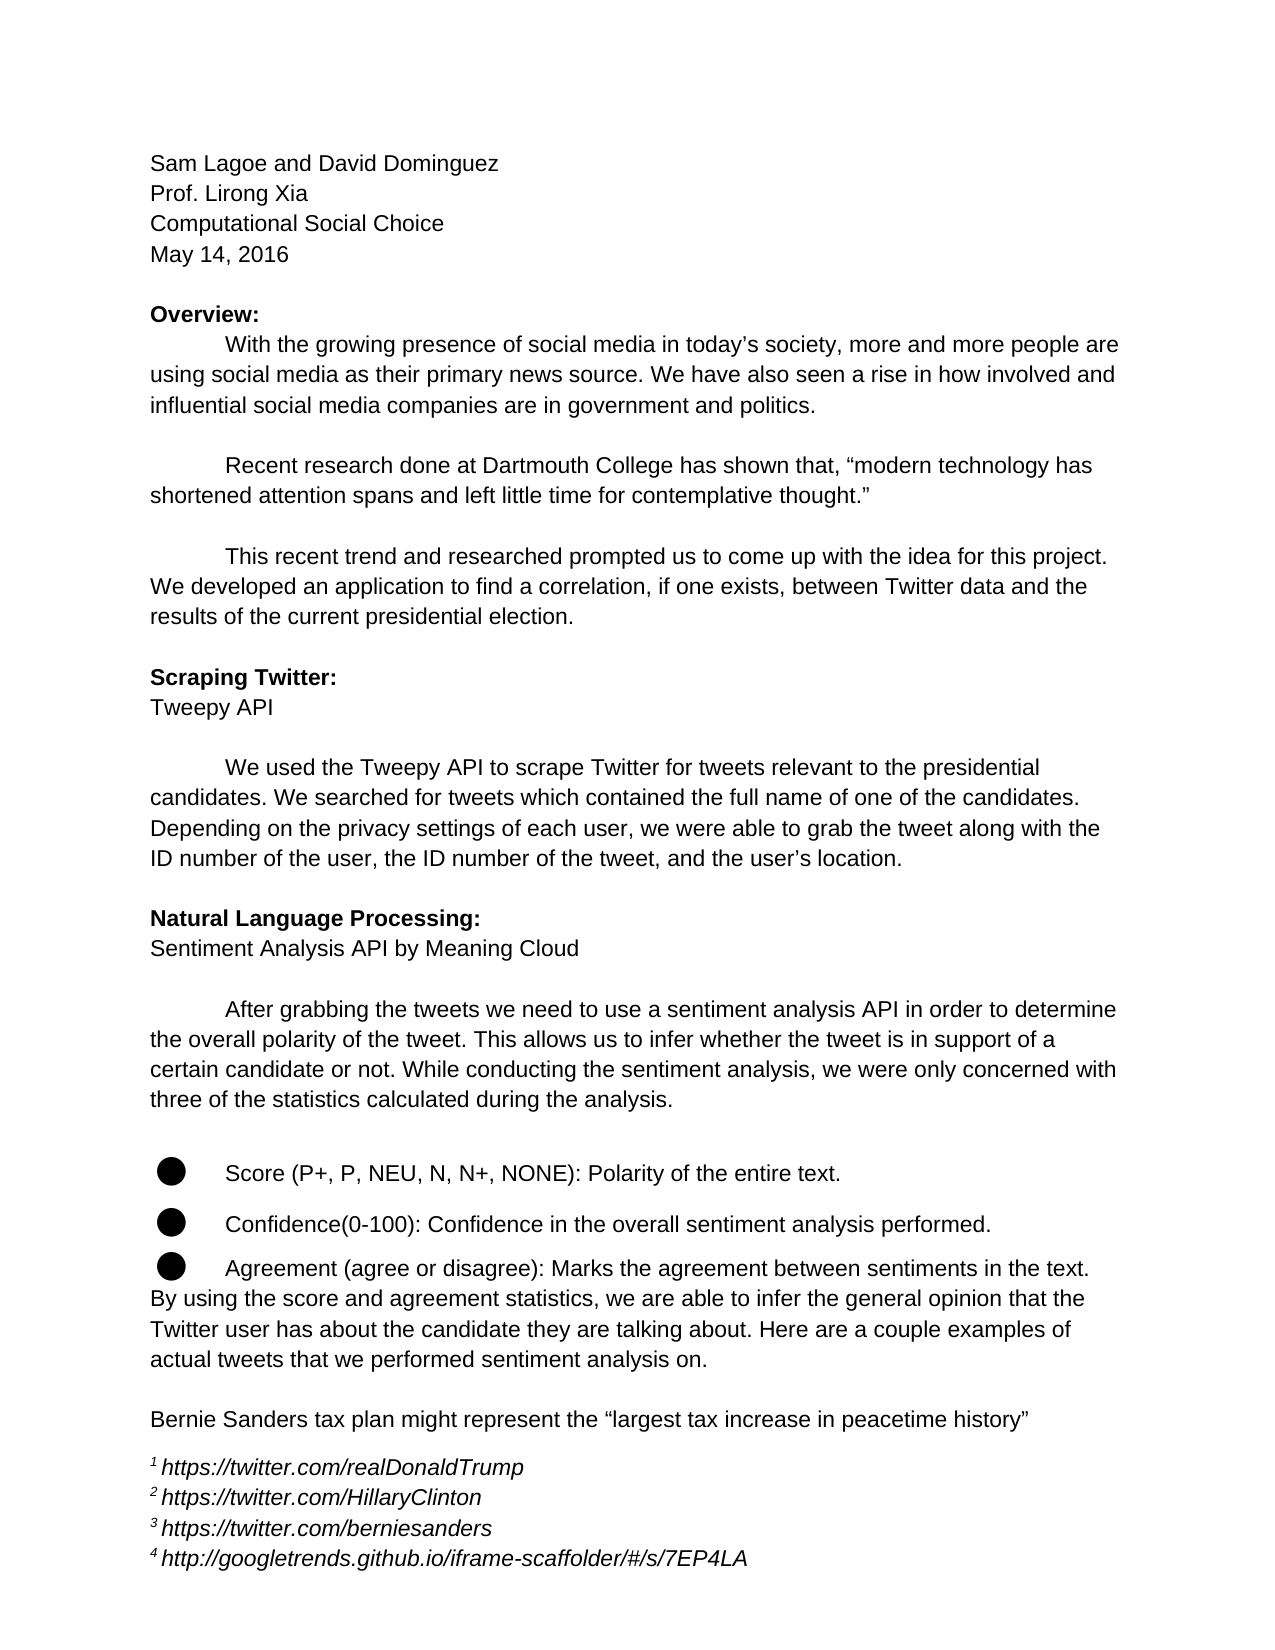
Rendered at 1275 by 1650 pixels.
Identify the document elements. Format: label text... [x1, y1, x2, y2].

text Sam Lagoe and David Dominguez [150, 150, 1125, 176]
list Agreement (agree or disagree): Marks the agreement between sentiments in the text. [187, 1241, 1125, 1285]
list Confidence(0-100): Confidence in the overall sentiment analysis performed. [187, 1197, 1125, 1241]
text Recent research done at Dartmouth College has shown that, “modern technology has shortened attention spans and left little time for contemplative thought.” [150, 452, 1125, 509]
text This recent trend and researched prompted us to come up with the idea for this project. We developed an application to find a correlation, if one exists, between Twitter data and the results of the current presidential election. [150, 543, 1125, 629]
text Tweepy API [150, 694, 1125, 720]
text Scraping Twitter: [150, 663, 1125, 690]
text Prof. Lirong Xia [150, 180, 1125, 207]
text We used the Tweepy API to scrape Twitter for tweets relevant to the presidential candidates. We searched for tweets which contained the full name of one of the candidates. Depending on the privacy settings of each user, we were able to grab the tweet along with the ID number of the user, the ID number of the tweet, and the user’s location. [150, 754, 1125, 871]
text Overview: [150, 301, 1125, 327]
text Natural Language Processing: [150, 905, 1125, 932]
text By using the score and agreement statistics, we are able to infer the general opinion that the Twitter user has about the candidate they are talking about. Here are a couple examples of actual tweets that we performed sentiment analysis on. [150, 1285, 1125, 1372]
text Sentiment Analysis API by Meaning Cloud [150, 935, 1125, 962]
list Score (P+, P, NEU, N, N+, NONE): Polarity of the entire text. [187, 1147, 1125, 1191]
text May 14, 2016 [150, 241, 1125, 267]
text With the growing presence of social media in today’s society, more and more people are using social media as their primary news source. We have also seen a rise in how involved and influential social media companies are in government and politics. [150, 331, 1125, 418]
text Bernie Sanders tax plan might represent the “largest tax increase in peacetime history” [150, 1406, 1125, 1432]
text Computational Social Choice [150, 210, 1125, 237]
text After grabbing the tweets we need to use a sentiment analysis API in order to determine the overall polarity of the tweet. This allows us to infer whether the tweet is in support of a certain candidate or not. While conducting the sentiment analysis, we were only concerned with three of the statistics calculated during the analysis. [150, 996, 1125, 1113]
